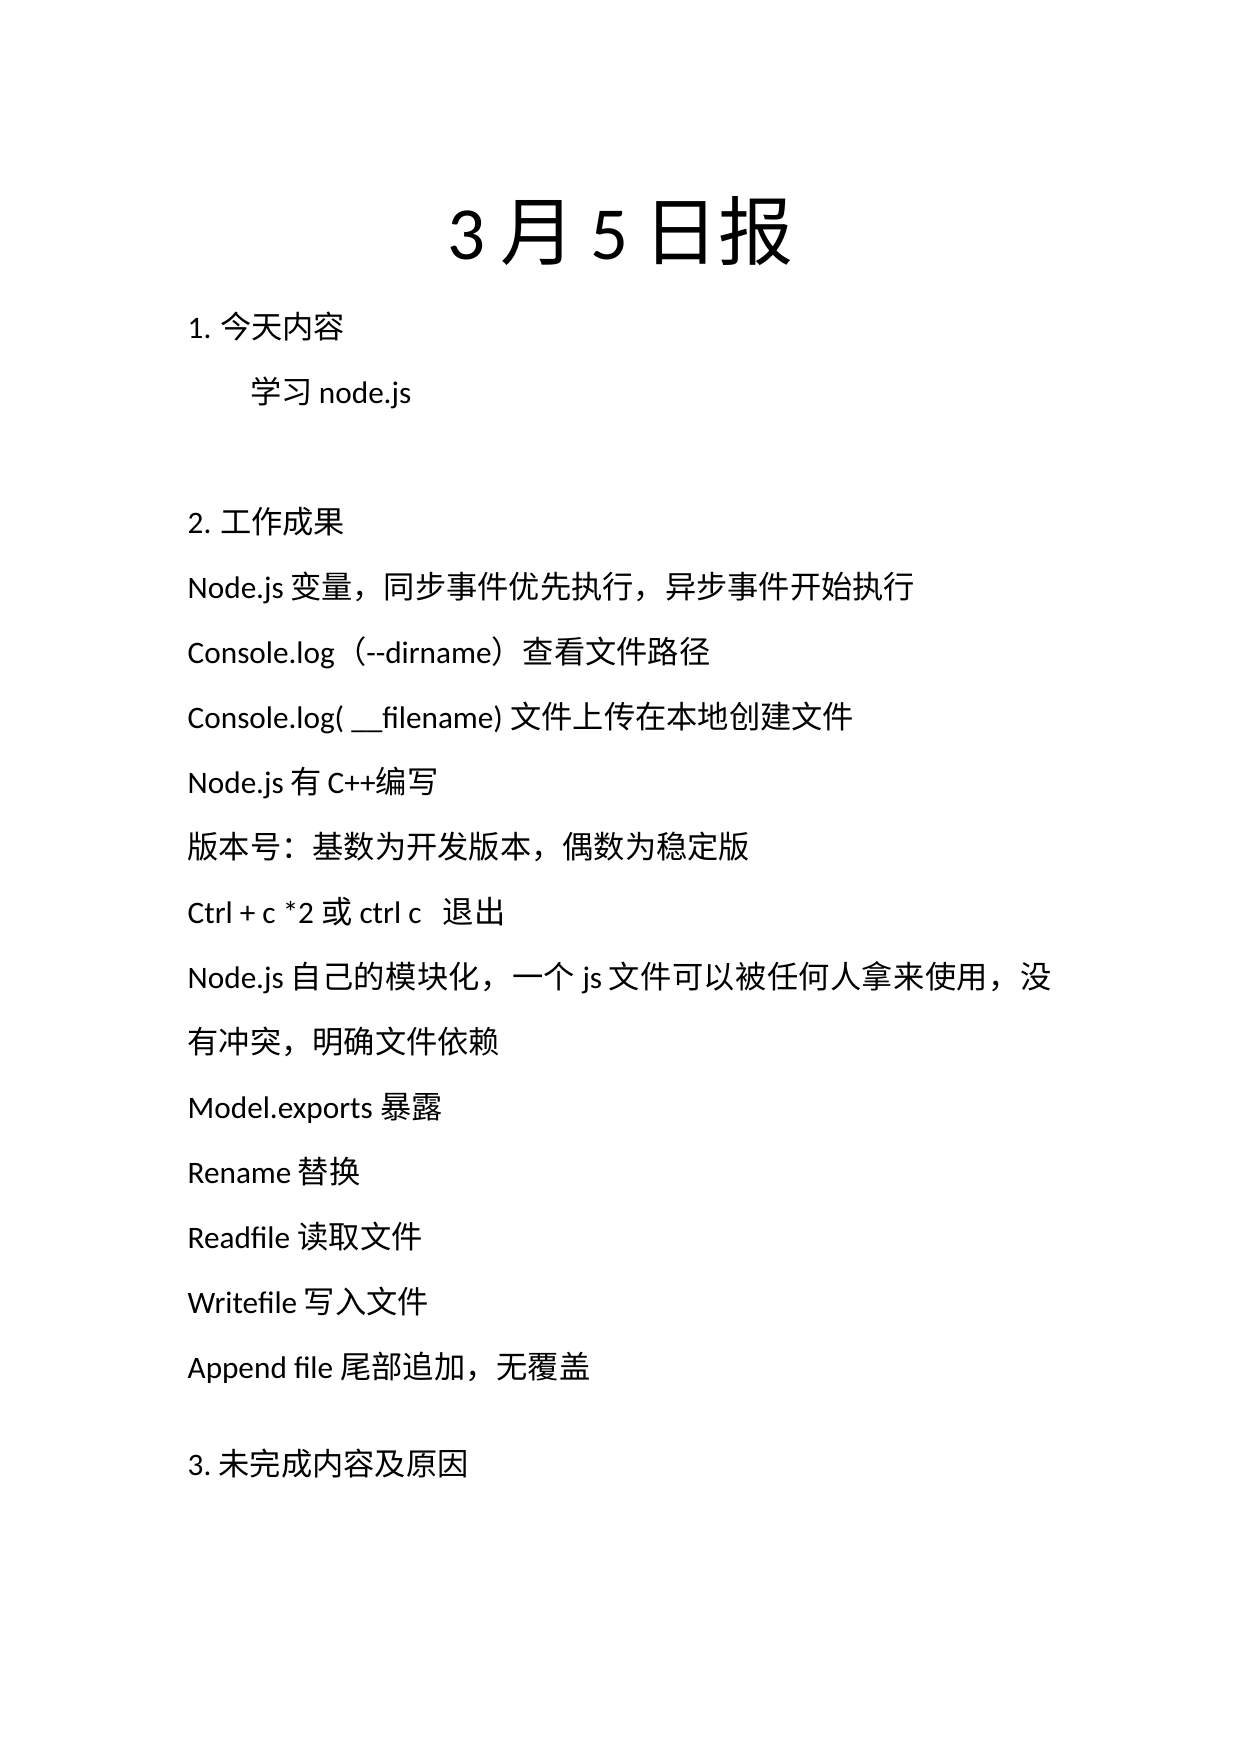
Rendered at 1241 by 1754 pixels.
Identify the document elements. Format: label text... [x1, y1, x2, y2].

list 版本号：基数为开发版本，偶数为稳定版 [187, 812, 1053, 877]
list Readfile 读取文件 [187, 1202, 1053, 1267]
list Console.log（--dirname）查看文件路径 [187, 617, 1053, 682]
list Node.js变量，同步事件优先执行，异步事件开始执行 [187, 552, 1053, 617]
list Model.exports 暴露 [187, 1072, 1053, 1137]
list Node.js自己的模块化，一个js文件可以被任何人拿来使用，没有冲突，明确文件依赖 [187, 942, 1053, 1072]
list Rename替换 [187, 1137, 1053, 1202]
list 3. 未完成内容及原因 [187, 1429, 1053, 1494]
list Node.js有C++编写 [187, 747, 1053, 812]
list 今天内容 学习node.js [187, 292, 1053, 422]
list Ctrl + c *2 或 ctrl c 退出 [187, 877, 1053, 942]
list 工作成果 [187, 487, 1053, 552]
list Writefile写入文件 [187, 1267, 1053, 1332]
list Console.log( __filename) 文件上传在本地创建文件 [187, 682, 1053, 747]
list Append file 尾部追加，无覆盖 [187, 1332, 1053, 1397]
text 3月5日报 [187, 162, 1053, 292]
